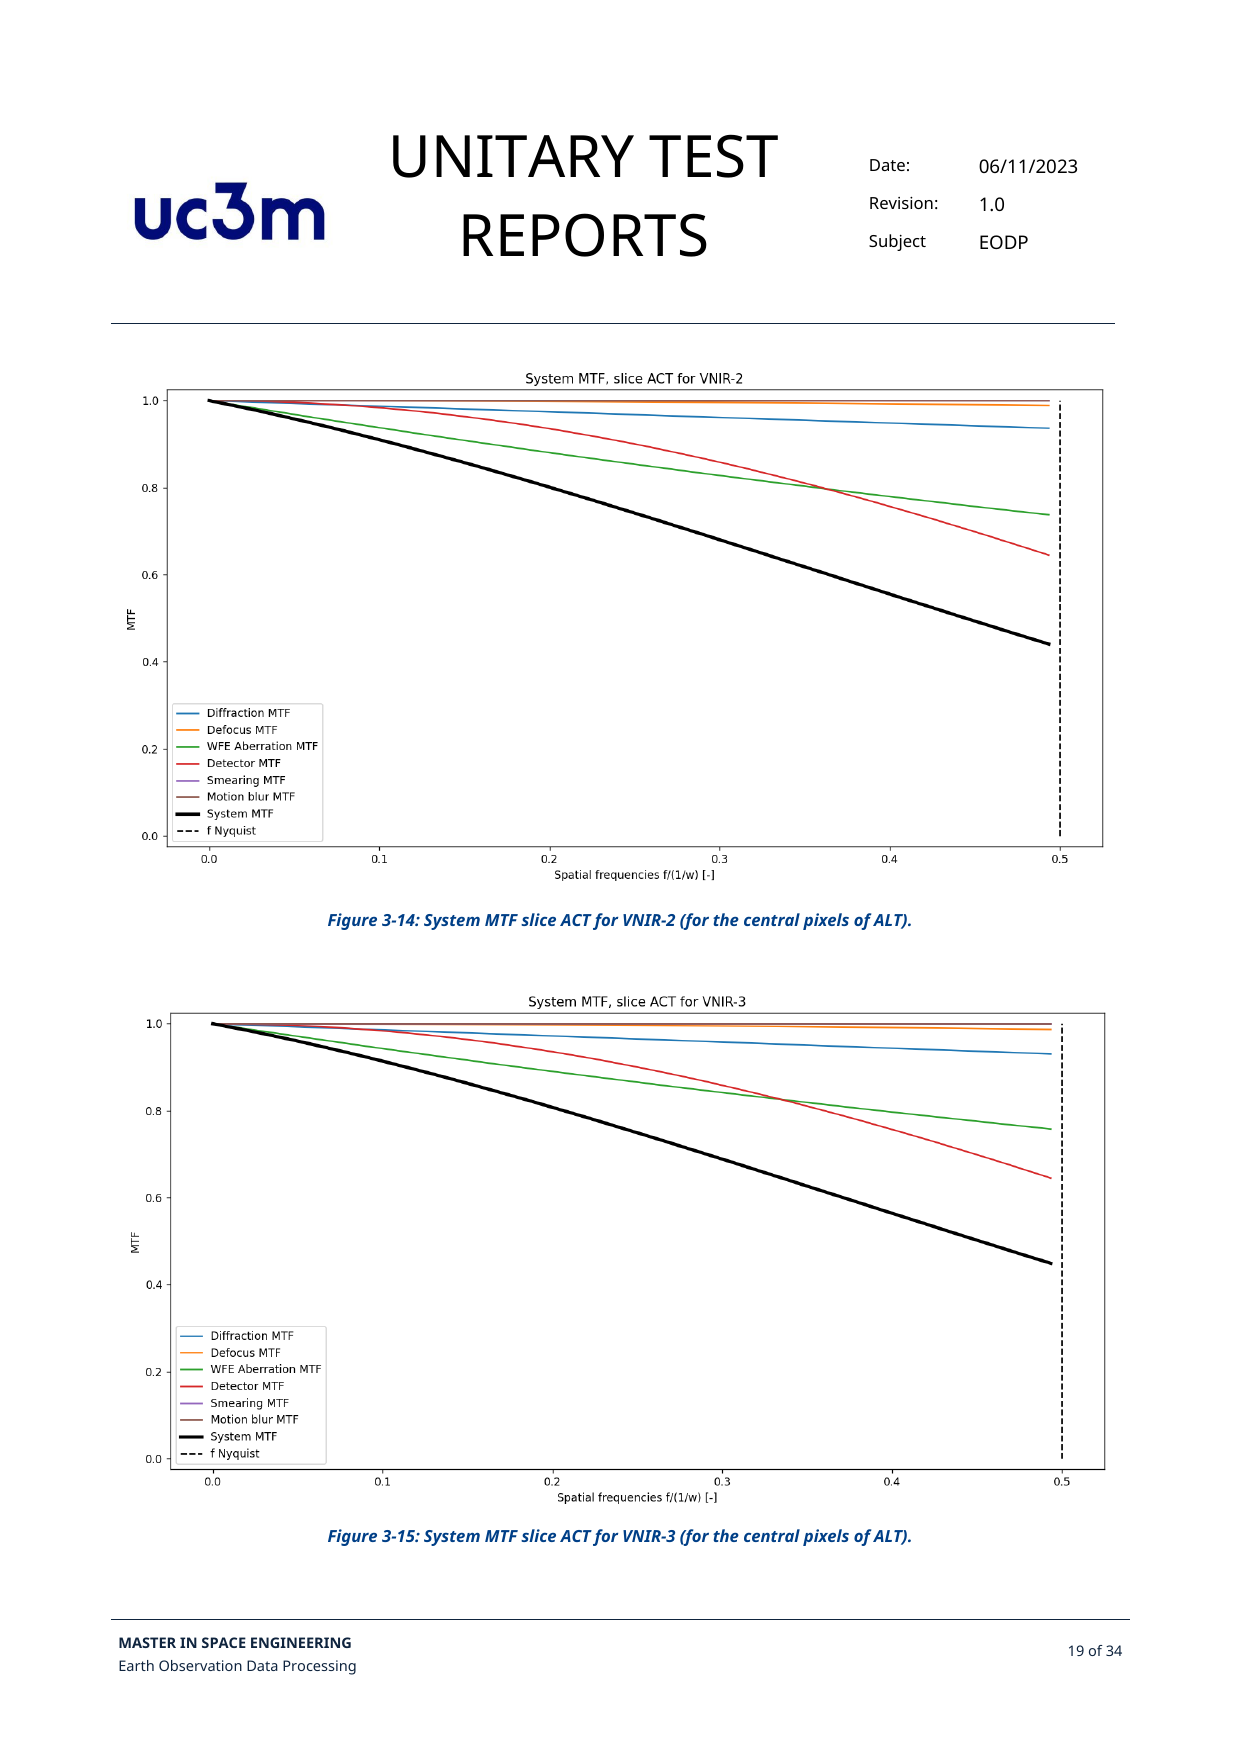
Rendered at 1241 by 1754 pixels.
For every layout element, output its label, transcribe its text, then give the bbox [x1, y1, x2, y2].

picture [118, 362, 1123, 896]
picture [118, 981, 1123, 1513]
picture [118, 172, 340, 254]
